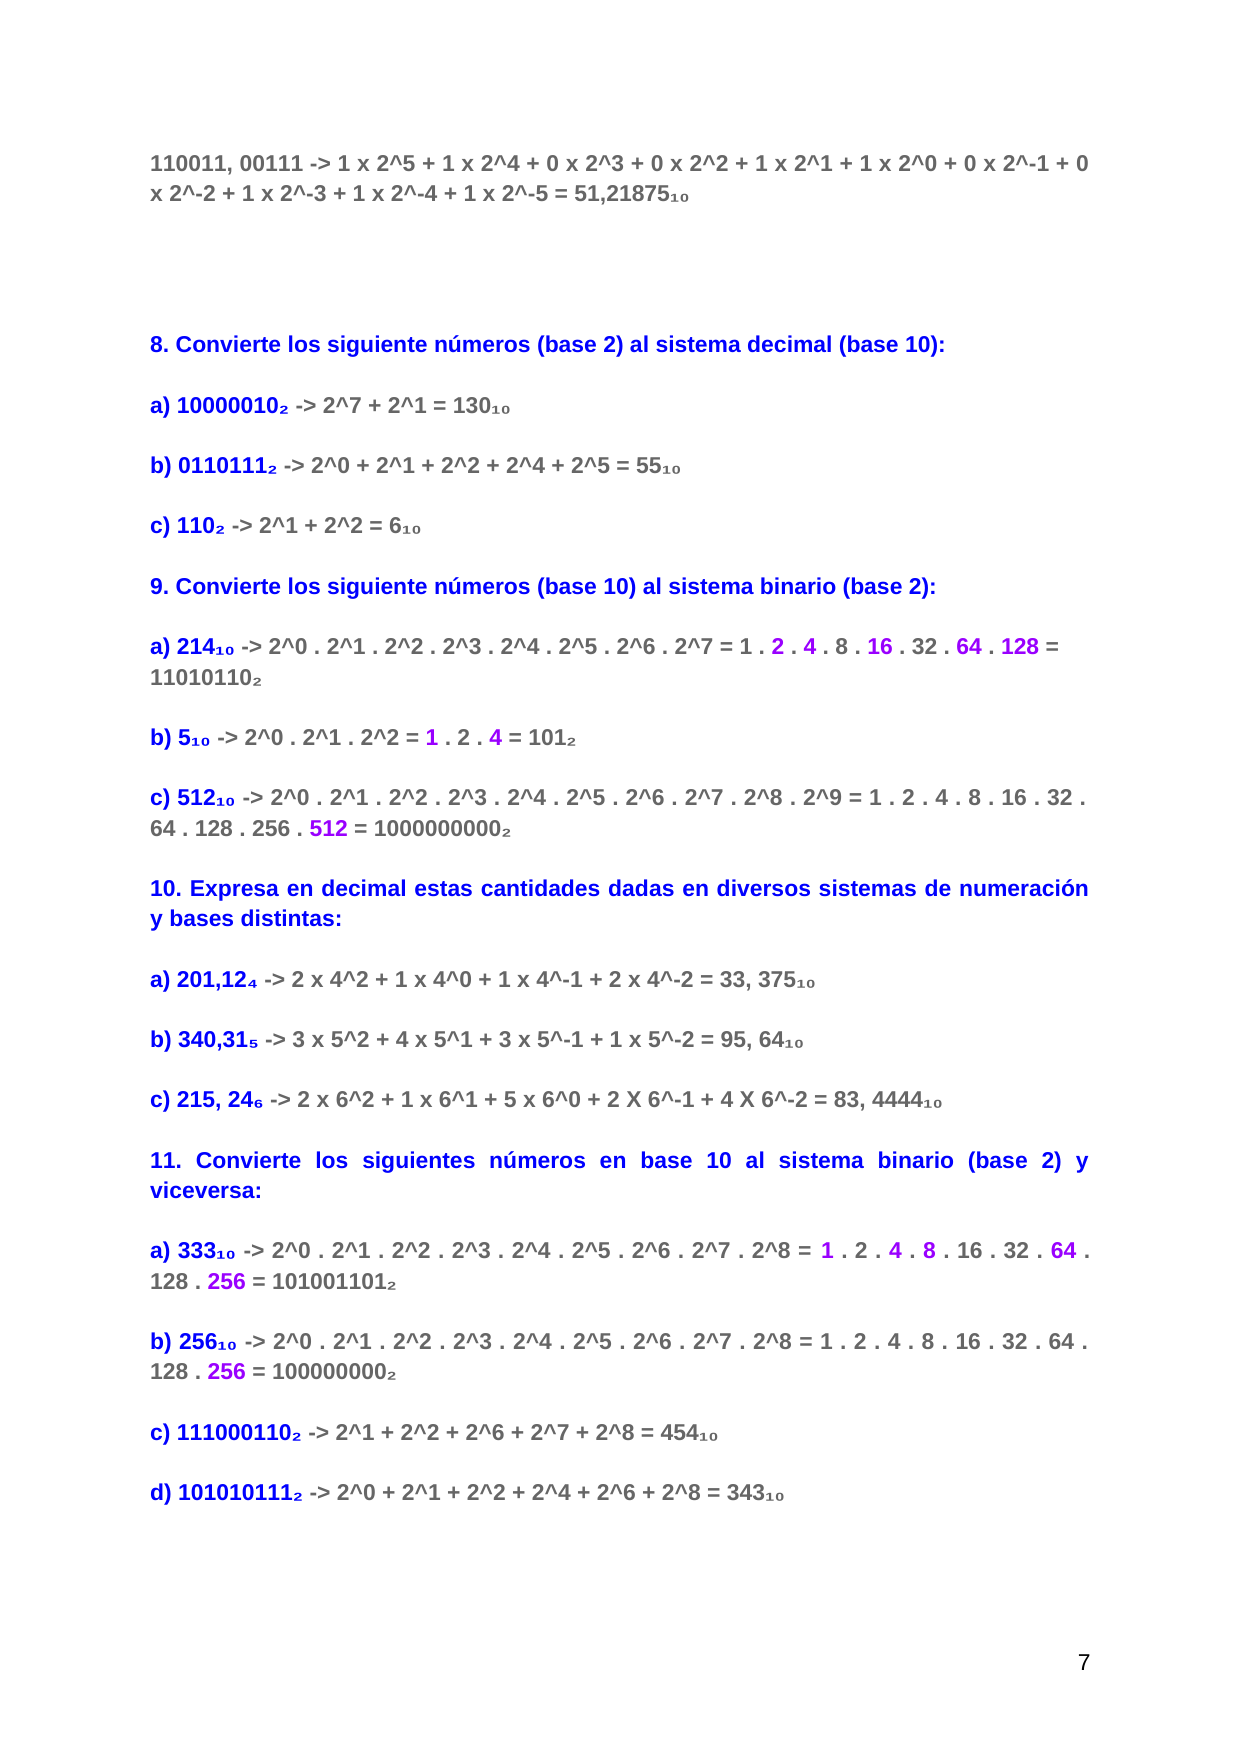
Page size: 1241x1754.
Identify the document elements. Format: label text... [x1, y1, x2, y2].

text 110011, 00111 -> 1 x 2^5 + 1 x 2^4 + 0 x 2^3 + 0 x 2^2 + 1 x 2^1 + 1 x 2^0 + 0 x 2^-1 + 0 x 2^-2 + 1 x 2^-3 + 1 x 2^-4 + 1 x 2^-5 = 51,21875₁₀ [150, 150, 1090, 207]
text c) 215, 24₆ -> 2 x 6^2 + 1 x 6^1 + 5 x 6^0 + 2 X 6^-1 + 4 X 6^-2 = 83, 4444₁₀ [150, 1086, 1090, 1113]
subtitle 11. Convierte los siguientes números en base 10 al sistema binario (base 2) y viceversa: [150, 1147, 1090, 1203]
text b) 5₁₀ -> 2^0 . 2^1 . 2^2 = 1 . 2 . 4 = 101₂ [150, 724, 1090, 750]
subtitle 9. Convierte los siguiente números (base 10) al sistema binario (base 2): [150, 573, 1090, 599]
text a) 10000010₂ -> 2^7 + 2^1 = 130₁₀ [150, 392, 1090, 418]
text b) 340,31₅ -> 3 x 5^2 + 4 x 5^1 + 3 x 5^-1 + 1 x 5^-2 = 95, 64₁₀ [150, 1026, 1090, 1052]
text b) 256₁₀ -> 2^0 . 2^1 . 2^2 . 2^3 . 2^4 . 2^5 . 2^6 . 2^7 . 2^8 = 1 . 2 . 4 . 8 . 16 . 32 . 64 . 128 . 256 = 100000000₂ [150, 1328, 1090, 1385]
text d) 101010111₂ -> 2^0 + 2^1 + 2^2 + 2^4 + 2^6 + 2^8 = 343₁₀ [150, 1479, 1090, 1506]
text 11010110₂ [150, 663, 1090, 690]
text a) 214₁₀ -> 2^0 . 2^1 . 2^2 . 2^3 . 2^4 . 2^5 . 2^6 . 2^7 = 1 . 2 . 4 . 8 . 16 . 32 . 64 . 128 = [150, 633, 1090, 660]
text c) 110₂ -> 2^1 + 2^2 = 6₁₀ [150, 512, 1090, 539]
subtitle 10. Expresa en decimal estas cantidades dadas en diversos sistemas de numeración y bases distintas: [150, 875, 1090, 932]
text b) 0110111₂ -> 2^0 + 2^1 + 2^2 + 2^4 + 2^5 = 55₁₀ [150, 452, 1090, 478]
text c) 111000110₂ -> 2^1 + 2^2 + 2^6 + 2^7 + 2^8 = 454₁₀ [150, 1419, 1090, 1445]
subtitle 8. Convierte los siguiente números (base 2) al sistema decimal (base 10): [150, 331, 1090, 358]
text a) 333₁₀ -> 2^0 . 2^1 . 2^2 . 2^3 . 2^4 . 2^5 . 2^6 . 2^7 . 2^8 = 1 . 2 . 4 . 8 . 16 . 32 . 64 . 128 . 256 = 101001101₂ [150, 1237, 1090, 1294]
text c) 512₁₀ -> 2^0 . 2^1 . 2^2 . 2^3 . 2^4 . 2^5 . 2^6 . 2^7 . 2^8 . 2^9 = 1 . 2 . 4 . 8 . 16 . 32 . 64 . 128 . 256 . 512 = 1000000000₂ [150, 784, 1090, 841]
text a) 201,12₄ -> 2 x 4^2 + 1 x 4^0 + 1 x 4^-1 + 2 x 4^-2 = 33, 375₁₀ [150, 966, 1090, 992]
